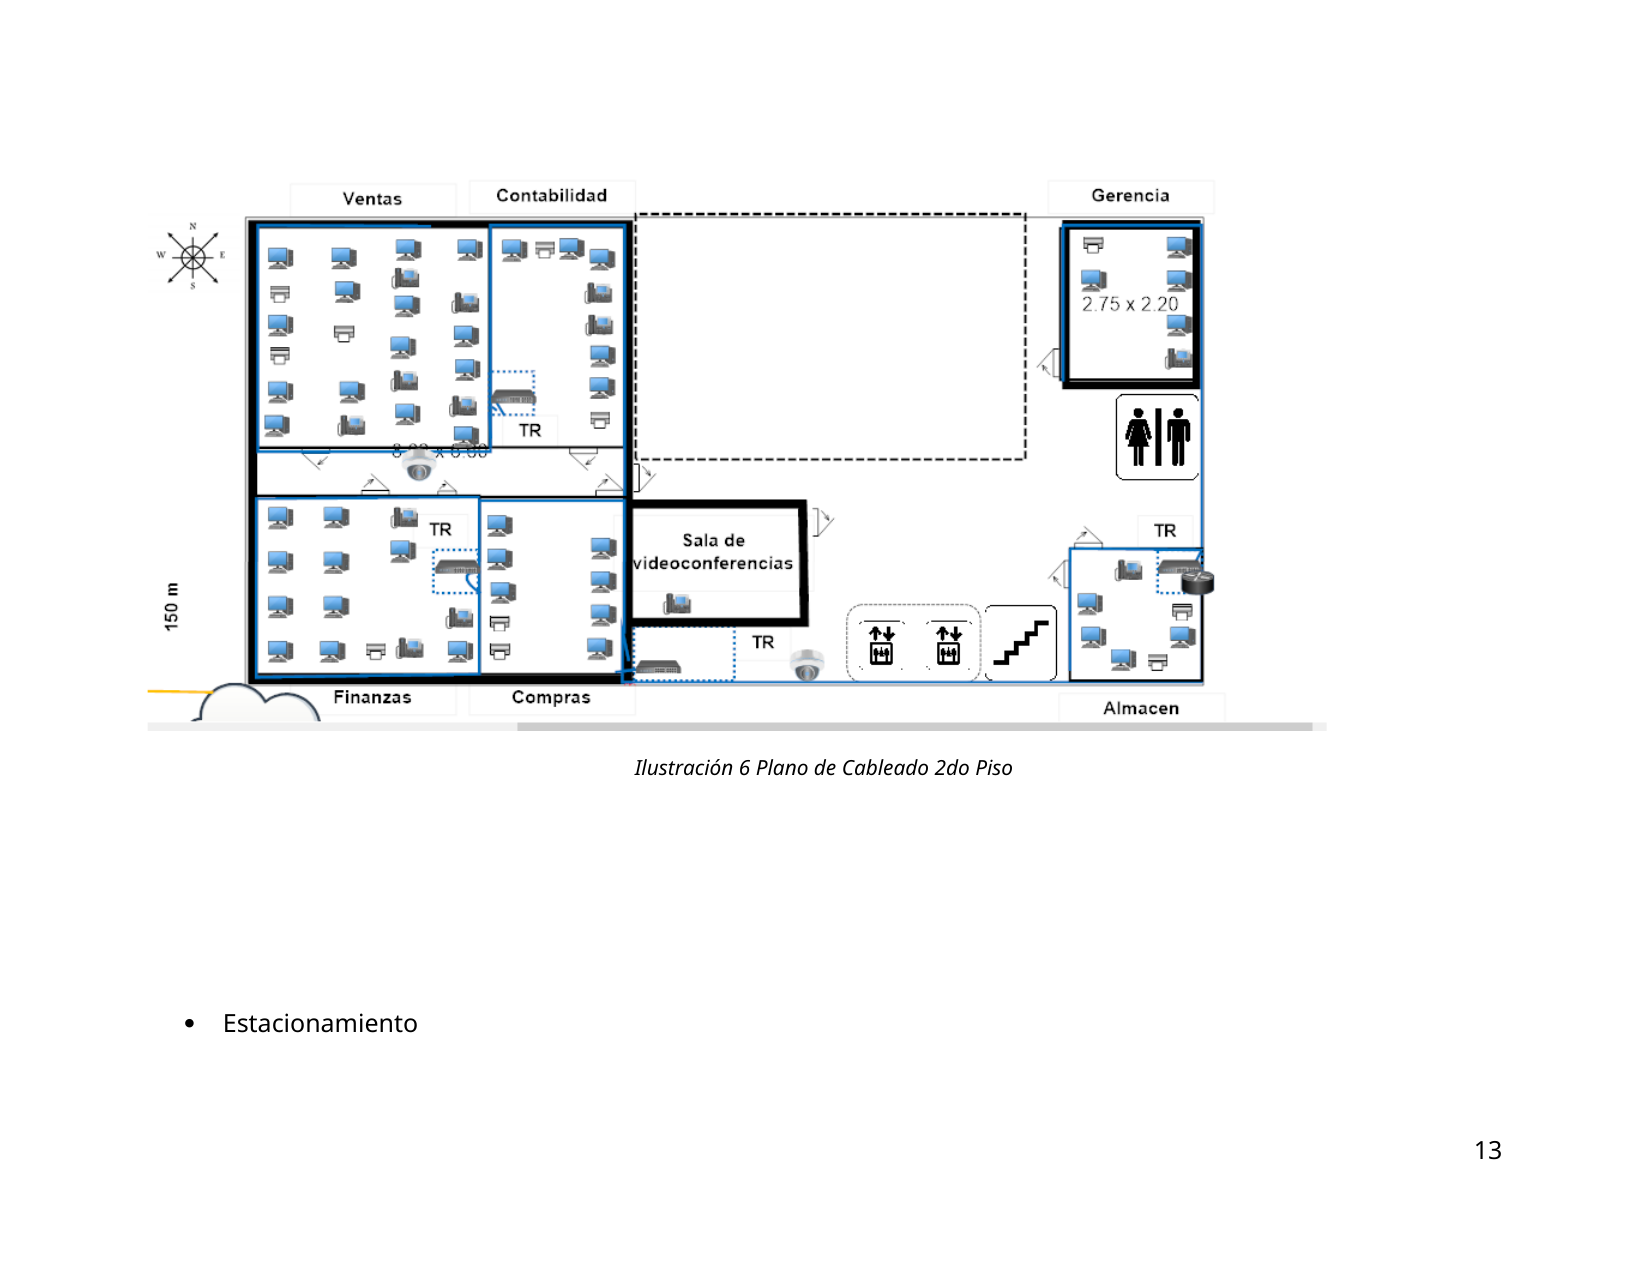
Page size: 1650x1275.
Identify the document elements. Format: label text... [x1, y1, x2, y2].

picture [147, 177, 1327, 731]
text Ilustración 6 Plano de Cableado 2do Piso [148, 753, 1502, 781]
list Estacionamiento [185, 1006, 1502, 1040]
